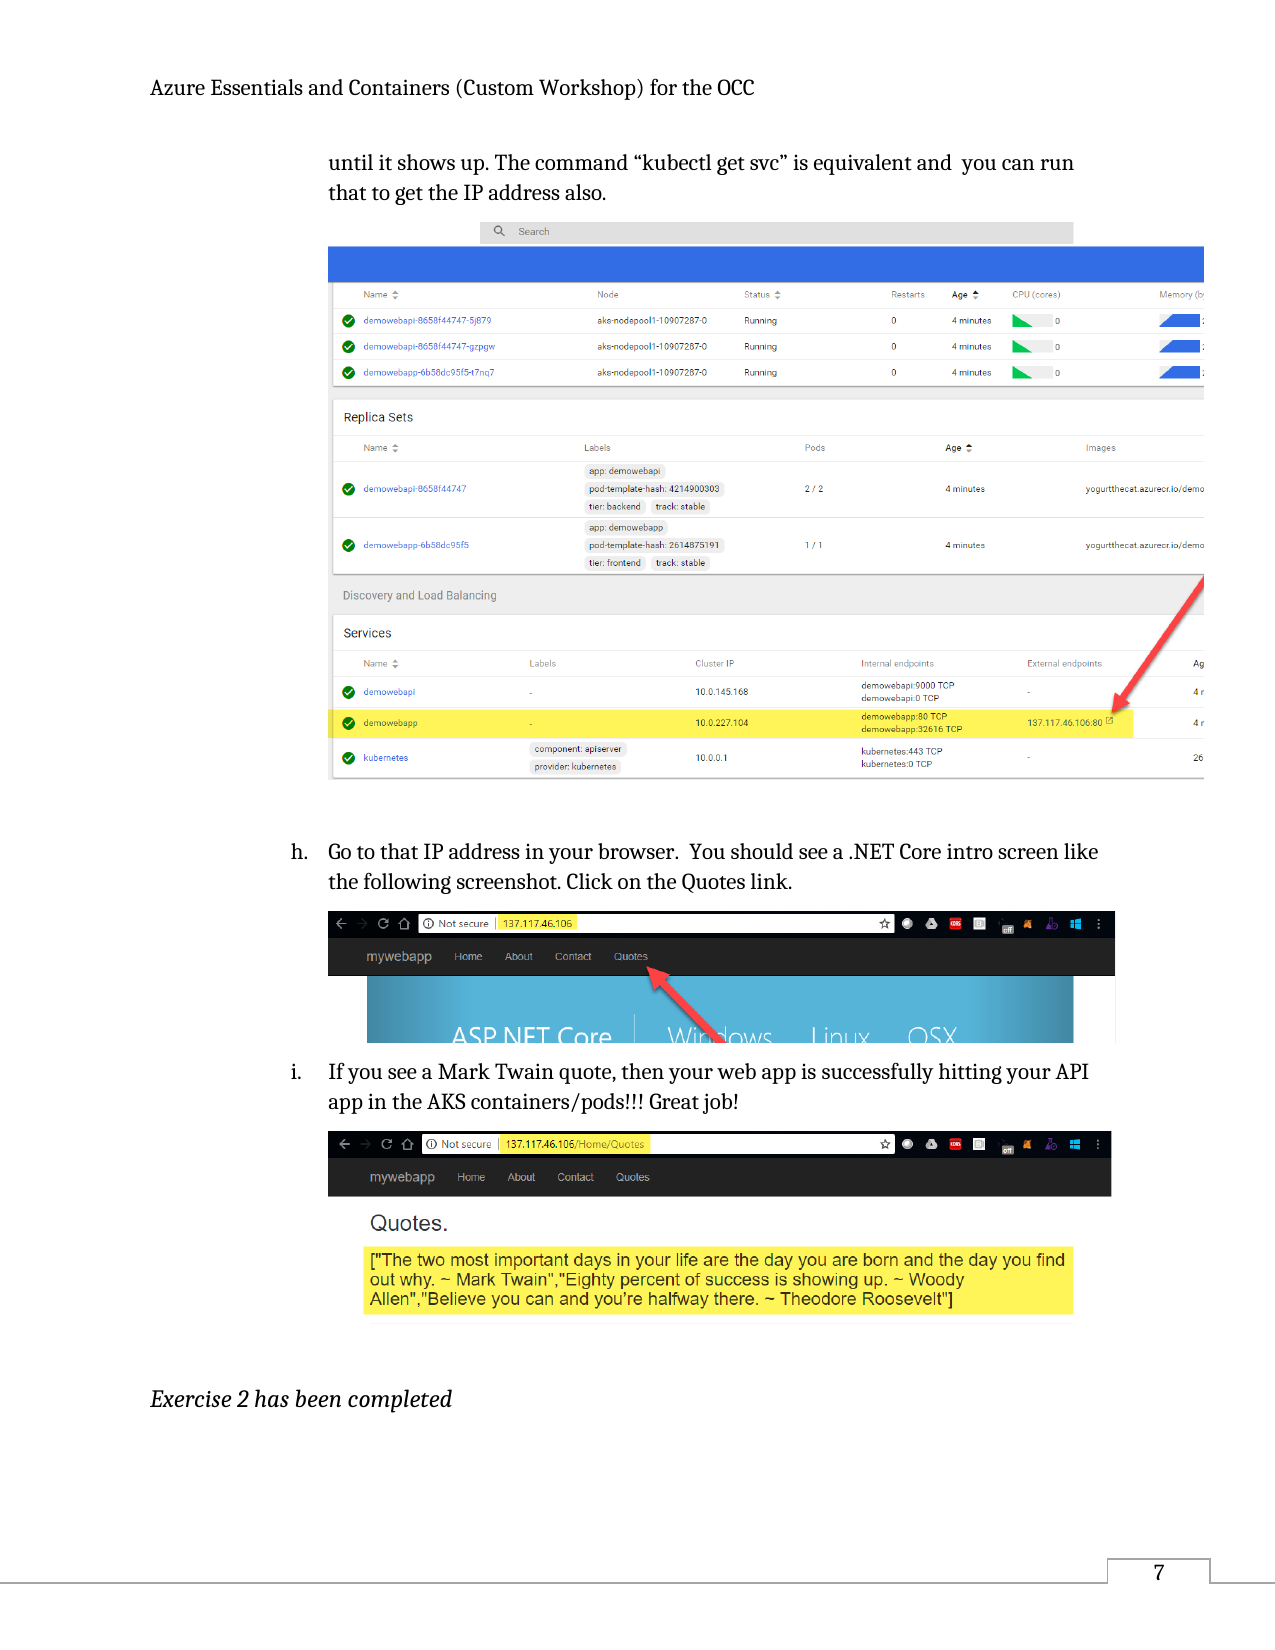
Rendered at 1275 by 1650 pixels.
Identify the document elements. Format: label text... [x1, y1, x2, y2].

picture [328, 911, 1116, 1043]
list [291, 150, 1110, 207]
list If you see a Mark Twain quote, then your web app is successfully hitting your API app in the AKS containers/pods!!! Great job! [291, 1058, 1110, 1115]
text Exercise 2 has been completed [150, 1385, 1125, 1414]
picture [328, 1131, 1112, 1327]
list Go to that IP address in your browser. You should see a .NET Core intro screen like the following screenshot. Click on the Quotes link. [291, 838, 1110, 895]
picture [328, 222, 1204, 780]
